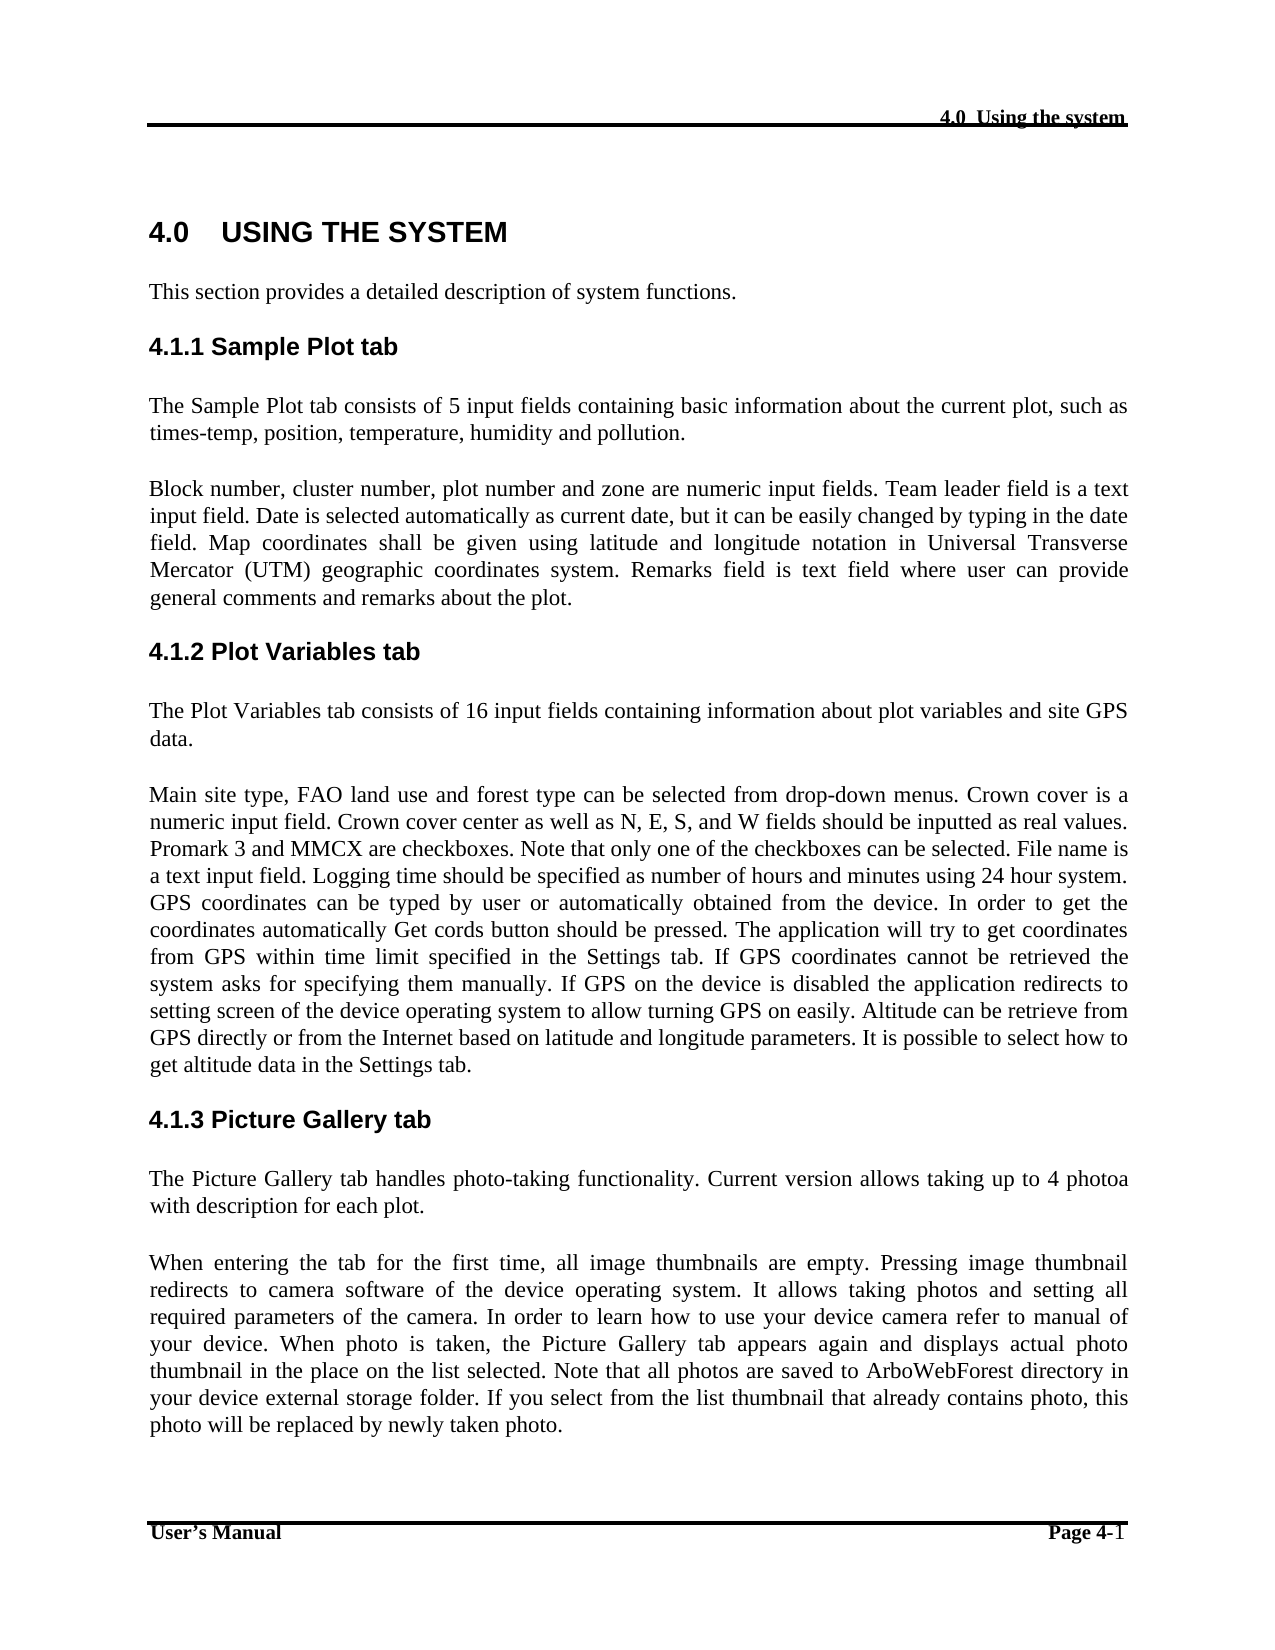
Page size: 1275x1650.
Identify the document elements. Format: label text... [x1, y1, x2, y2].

text When entering the tab for the first time, all image thumbnails are empty. Pressing image thumbnail redirects to camera software of the device operating system. It allows taking photos and setting all required parameters of the camera. In order to learn how to use your device camera refer to manual of your device. When photo is taken, the Picture Gallery tab appears again and displays actual photo thumbnail in the place on the list selected. Note that all photos are saved to ArboWebForest directory in your device external storage folder. If you select from the list thumbnail that already contains photo, this photo will be replaced by newly taken photo. [148, 1248, 1130, 1437]
subtitle 4.1.3 Picture Gallery tab [148, 1105, 1130, 1134]
text This section provides a detailed description of system functions. [148, 278, 1130, 305]
text The Plot Variables tab consists of 16 input fields containing information about plot variables and site GPS data. [148, 698, 1130, 751]
text The Sample Plot tab consists of 5 input fields containing basic information about the current plot, such as times-temp, position, temperature, humidity and pollution. [148, 392, 1130, 446]
subtitle 4.1.1 Sample Plot tab [148, 332, 1130, 361]
text Main site type, FAO land use and forest type can be selected from drop-down menus. Crown cover is a numeric input field. Crown cover center as well as N, E, S, and W fields should be inputted as real values. Promark 3 and MMCX are checkboxes. Note that only one of the checkboxes can be selected. File name is a text input field. Logging time should be specified as number of hours and minutes using 24 hour system. GPS coordinates can be typed by user or automatically obtained from the device. In order to get the coordinates automatically Get cords button should be pressed. The application will try to get coordinates from GPS within time limit specified in the Settings tab. If GPS coordinates cannot be retrieved the system asks for specifying them manually. If GPS on the device is disabled the application redirects to setting screen of the device operating system to allow turning GPS on easily. Altitude can be retrieve from GPS directly or from the Internet based on latitude and longitude parameters. It is possible to select how to get altitude data in the Settings tab. [148, 781, 1130, 1078]
text Block number, cluster number, plot number and zone are numeric input fields. Team leader field is a text input field. Date is selected automatically as current date, but it can be easily changed by typing in the date field. Map coordinates shall be given using latitude and longitude notation in Universal Transverse Mercator (UTM) geographic coordinates system. Remarks field is text field where user can provide general comments and remarks about the plot. [148, 475, 1130, 610]
text The Picture Gallery tab handles photo-taking functionality. Current version allows taking up to 4 photoa with description for each plot. [148, 1166, 1130, 1219]
subtitle 4.0 USING THE SYSTEM [148, 216, 1130, 249]
subtitle 4.1.2 Plot Variables tab [148, 637, 1130, 666]
